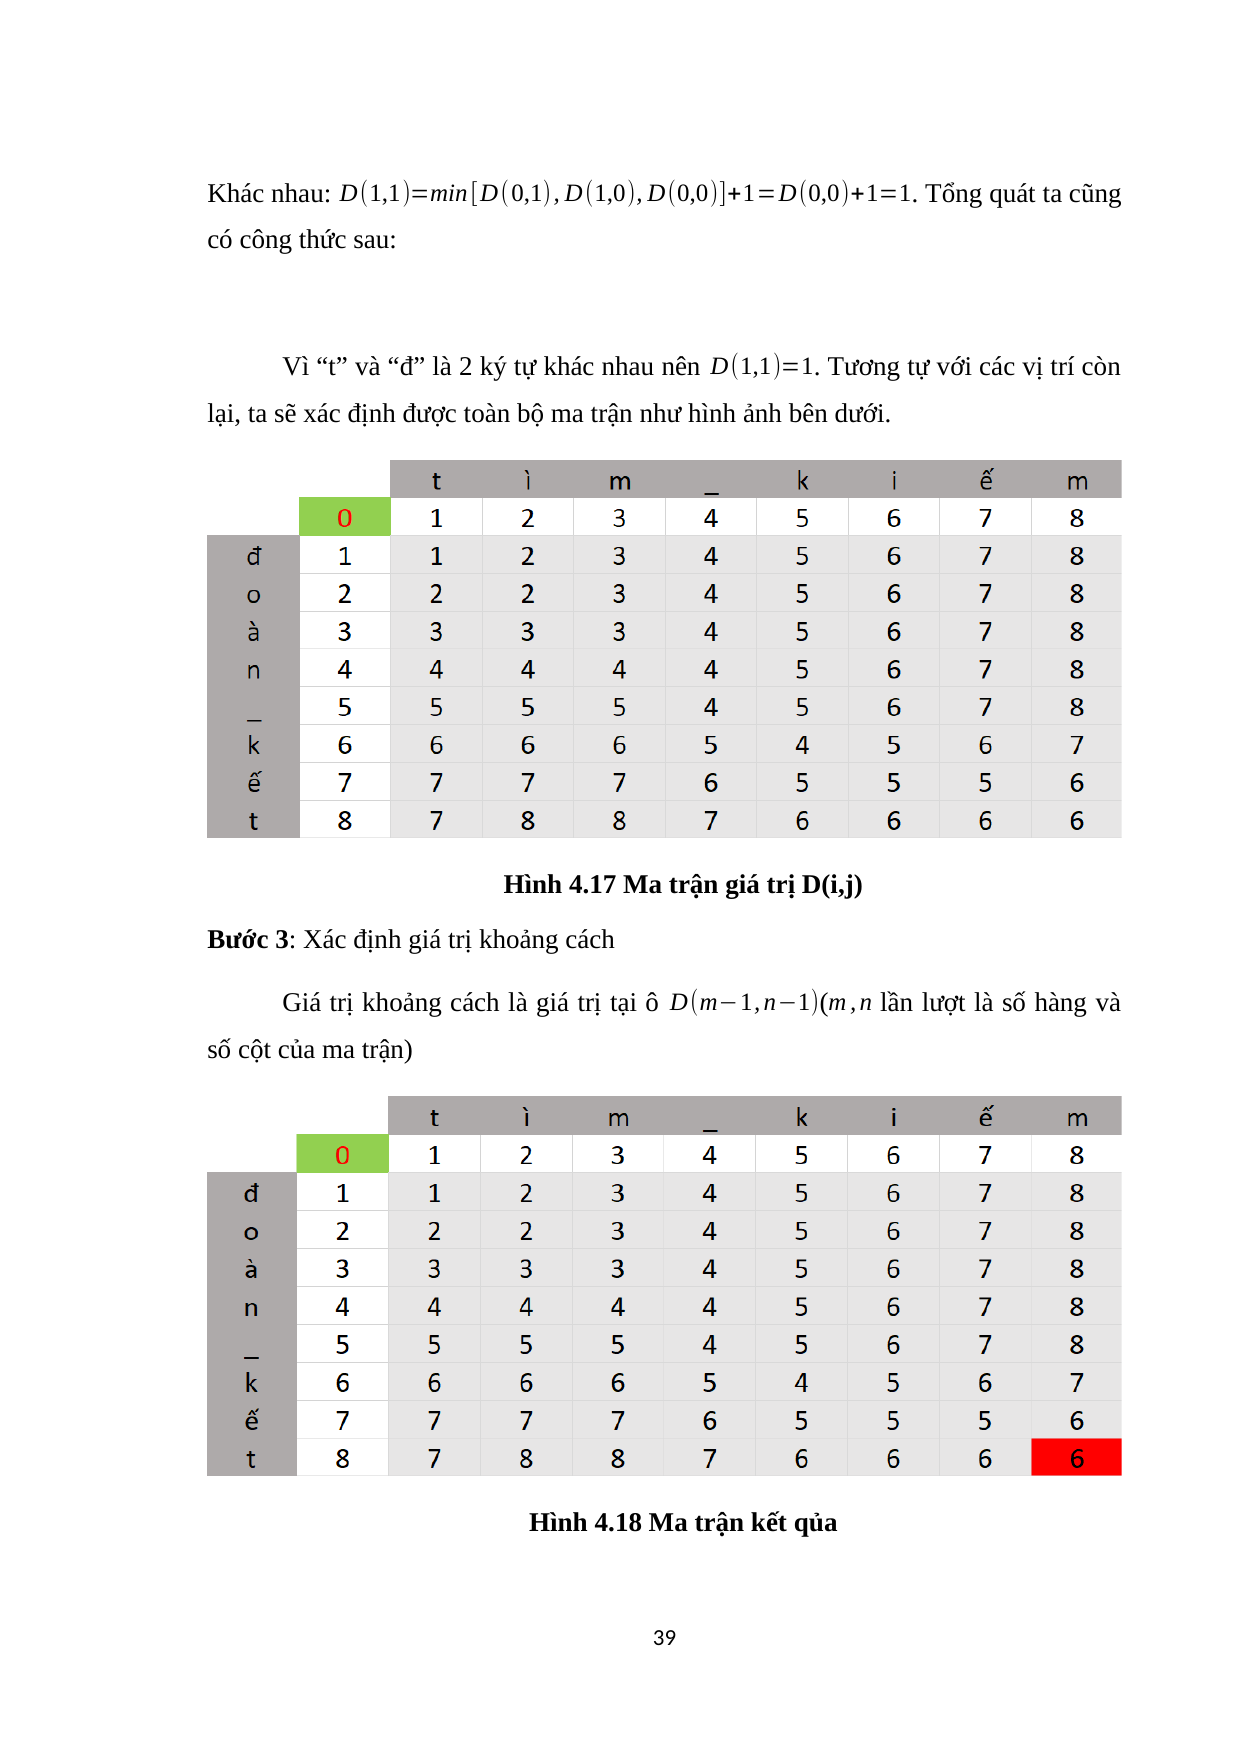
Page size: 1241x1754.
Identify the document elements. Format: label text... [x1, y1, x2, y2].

picture [207, 1096, 1122, 1476]
text Khác nhau: . Tổng quát ta cũng có công thức sau: [207, 177, 1122, 255]
text Vì “t” và “đ” là 2 ký tự khác nhau nên . Tương tự với các vị trí còn lại, ta sẽ xác định được toàn bộ ma trận như hình ảnh bên dưới. [207, 350, 1122, 428]
picture [207, 460, 1122, 838]
text Bước 3: Xác định giá trị khoảng cách [207, 923, 1122, 954]
text Giá trị khoảng cách là giá trị tại ô ( lần lượt là số hàng và số cột của ma trận) [207, 986, 1122, 1064]
